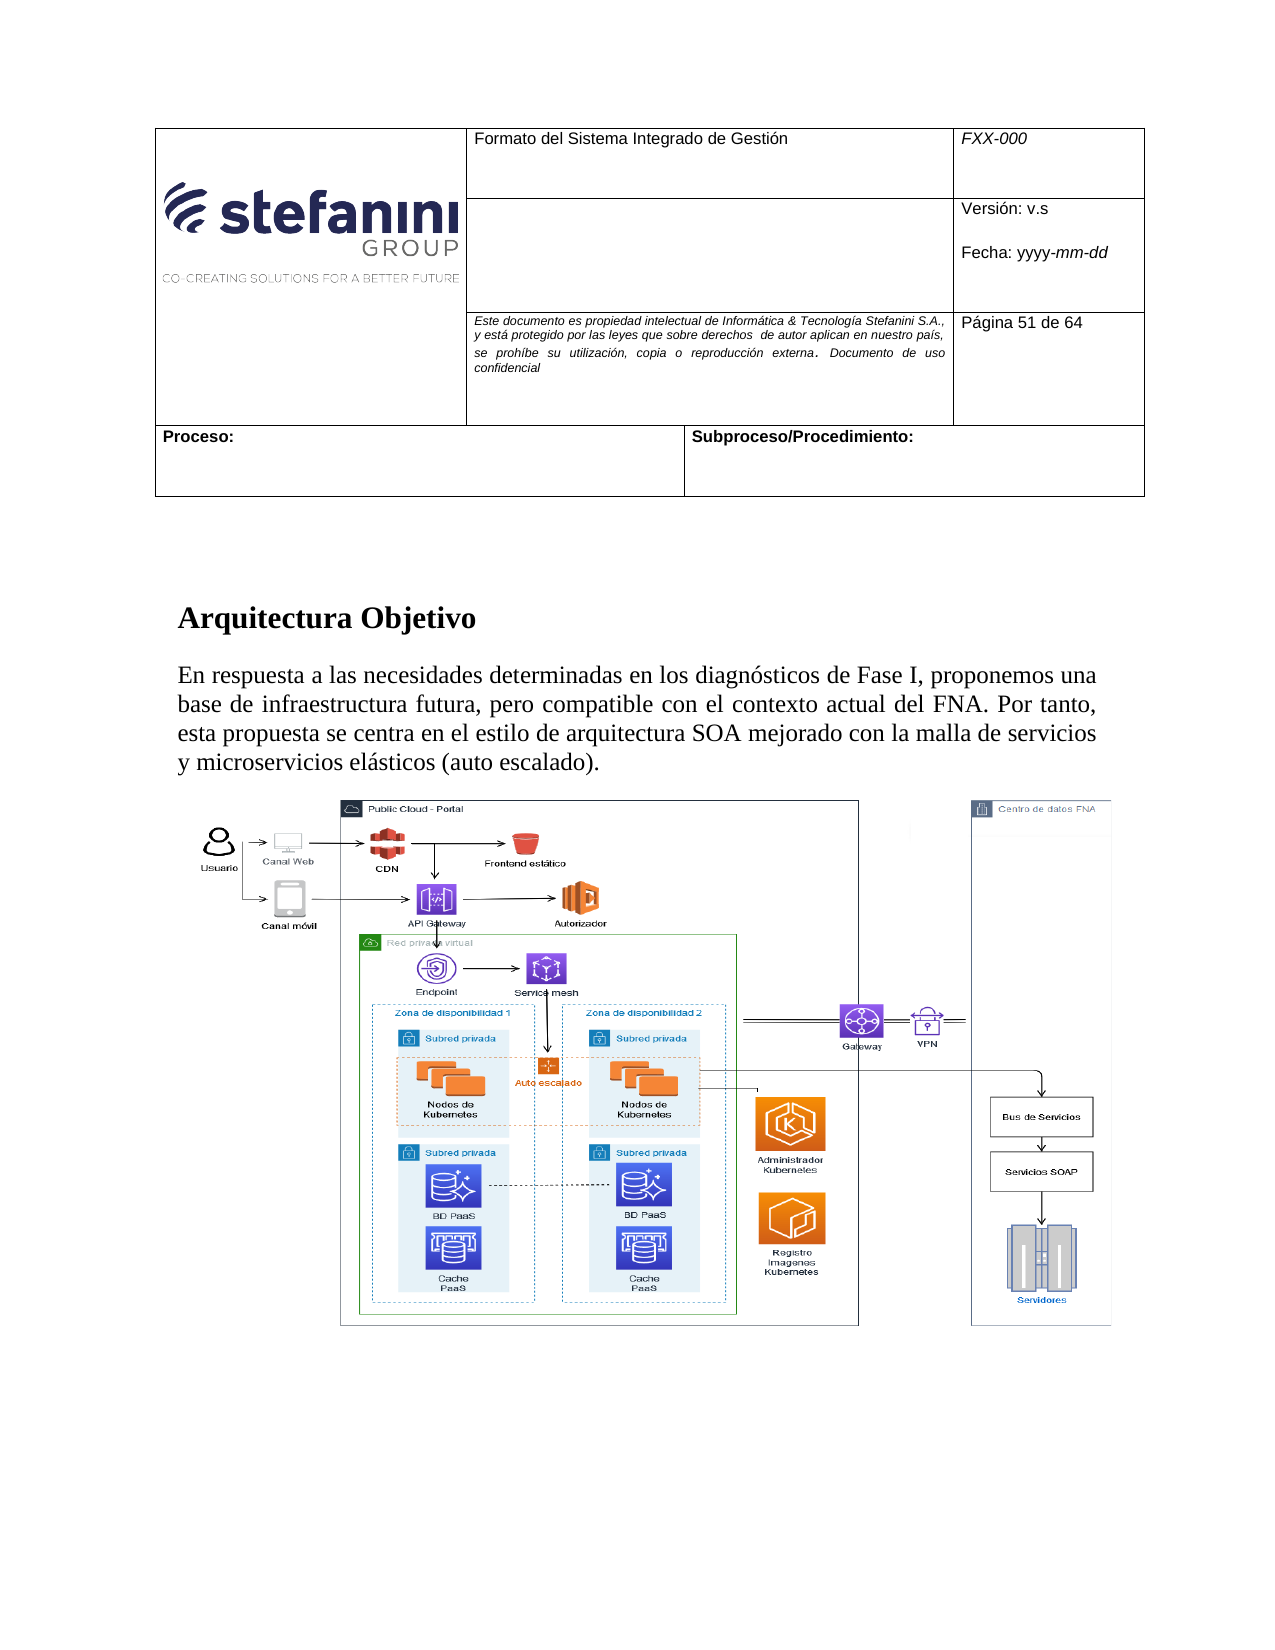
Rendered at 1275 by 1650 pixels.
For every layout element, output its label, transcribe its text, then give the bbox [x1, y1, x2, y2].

text En respuesta a las necesidades determinadas en los diagnósticos de Fase I, proponemos una base de infraestructura futura, pero compatible con el contexto actual del FNA. Por tanto, esta propuesta se centra en el estilo de arquitectura SOA mejorado con la malla de servicios y microservicios elásticos (auto escalado). [177, 660, 1098, 775]
subtitle Arquitectura Objetivo [177, 599, 1098, 635]
picture [162, 182, 460, 286]
picture [196, 800, 1112, 1326]
